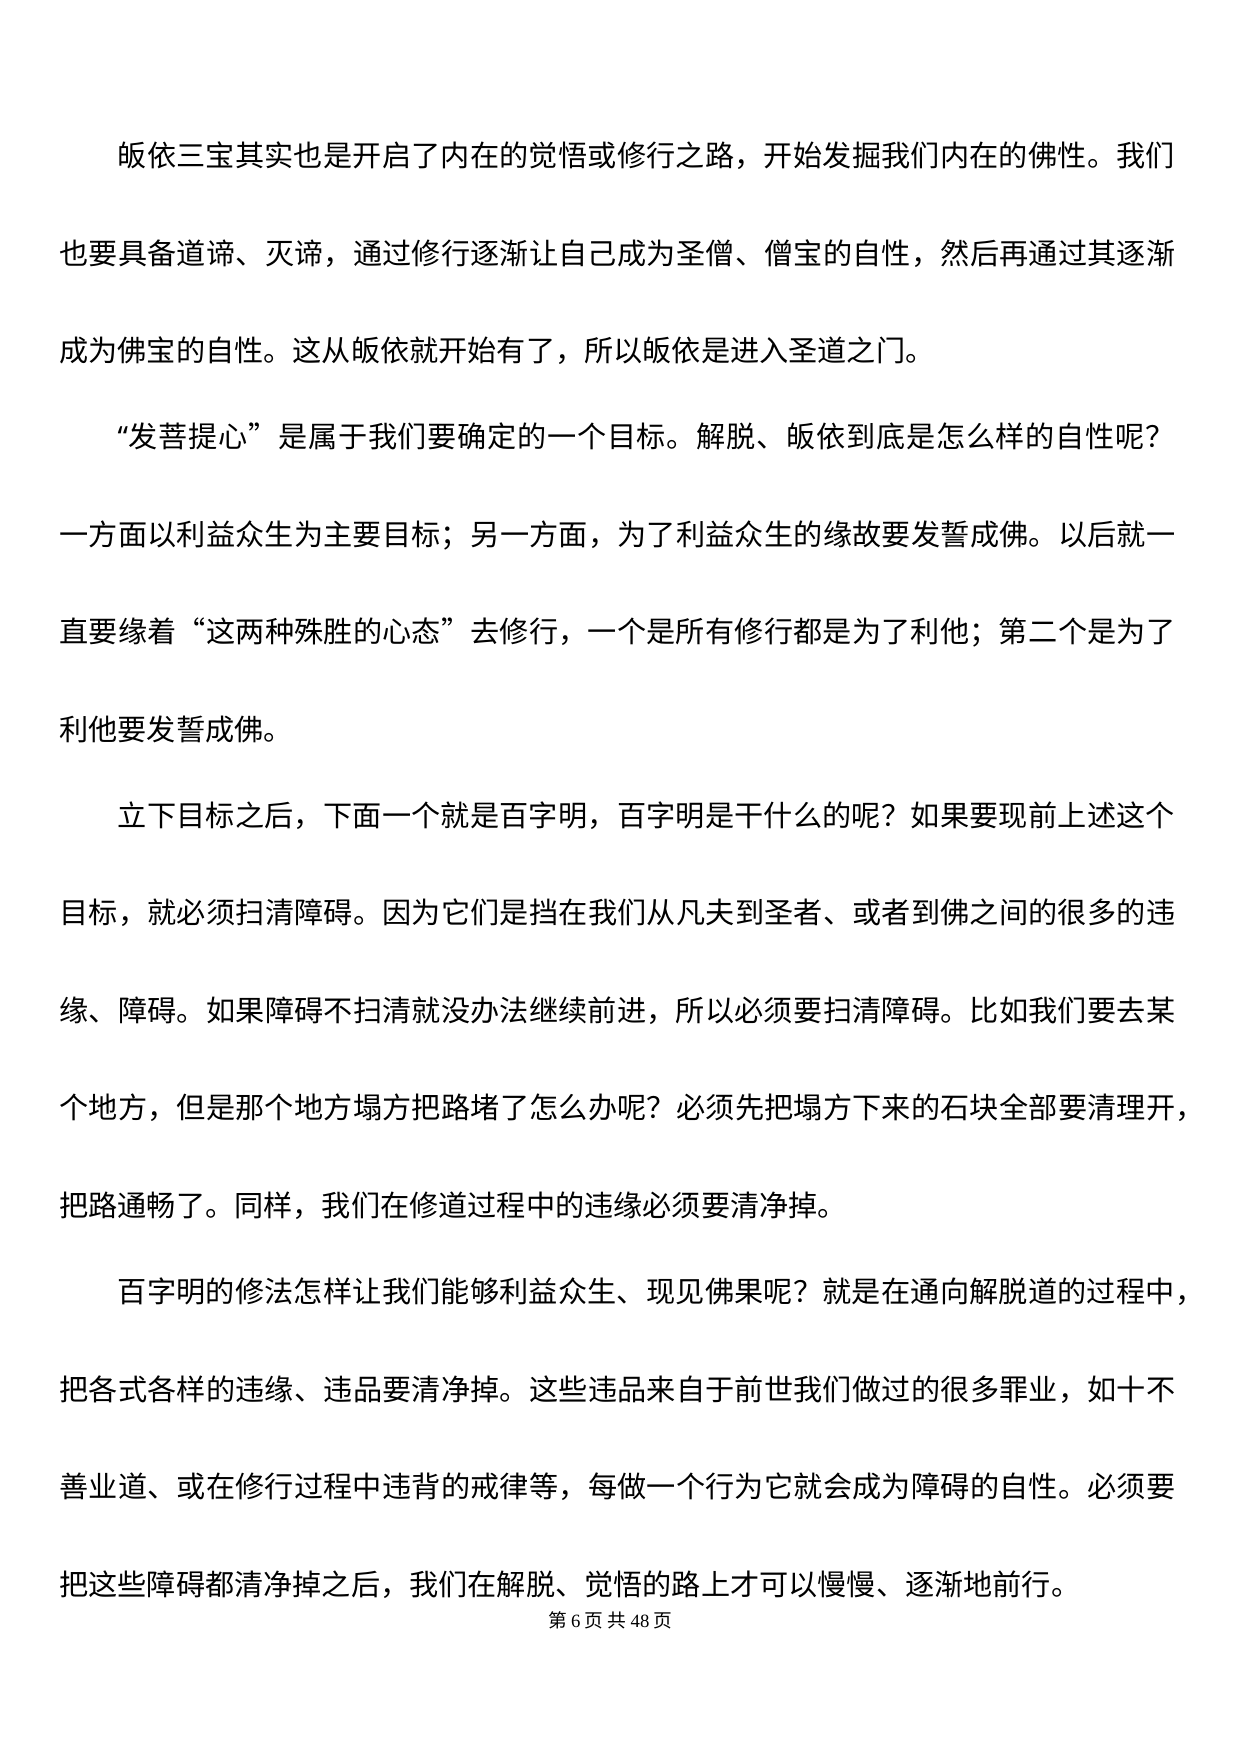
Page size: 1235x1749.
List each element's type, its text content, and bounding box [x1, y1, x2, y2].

text 立下目标之后，下面一个就是百字明，百字明是干什么的呢？如果要现前上述这个目标，就必须扫清障碍。因为它们是挡在我们从凡夫到圣者、或者到佛之间的很多的违缘、障碍。如果障碍不扫清就没办法继续前进，所以必须要扫清障碍。比如我们要去某个地方，但是那个地方塌方把路堵了怎么办呢？必须先把塌方下来的石块全部要清理开，把路通畅了。同样，我们在修道过程中的违缘必须要清净掉。 [59, 781, 1175, 1236]
text “发菩提心”是属于我们要确定的一个目标。解脱、皈依到底是怎么样的自性呢？一方面以利益众生为主要目标；另一方面，为了利益众生的缘故要发誓成佛。以后就一直要缘着“这两种殊胜的心态”去修行，一个是所有修行都是为了利他；第二个是为了利他要发誓成佛。 [59, 402, 1175, 760]
text 百字明的修法怎样让我们能够利益众生、现见佛果呢？就是在通向解脱道的过程中，把各式各样的违缘、违品要清净掉。这些违品来自于前世我们做过的很多罪业，如十不善业道、或在修行过程中违背的戒律等，每做一个行为它就会成为障碍的自性。必须要把这些障碍都清净掉之后，我们在解脱、觉悟的路上才可以慢慢、逐渐地前行。 [59, 1257, 1175, 1615]
text 皈依三宝其实也是开启了内在的觉悟或修行之路，开始发掘我们内在的佛性。我们也要具备道谛、灭谛，通过修行逐渐让自己成为圣僧、僧宝的自性，然后再通过其逐渐成为佛宝的自性。这从皈依就开始有了，所以皈依是进入圣道之门。 [59, 121, 1175, 381]
